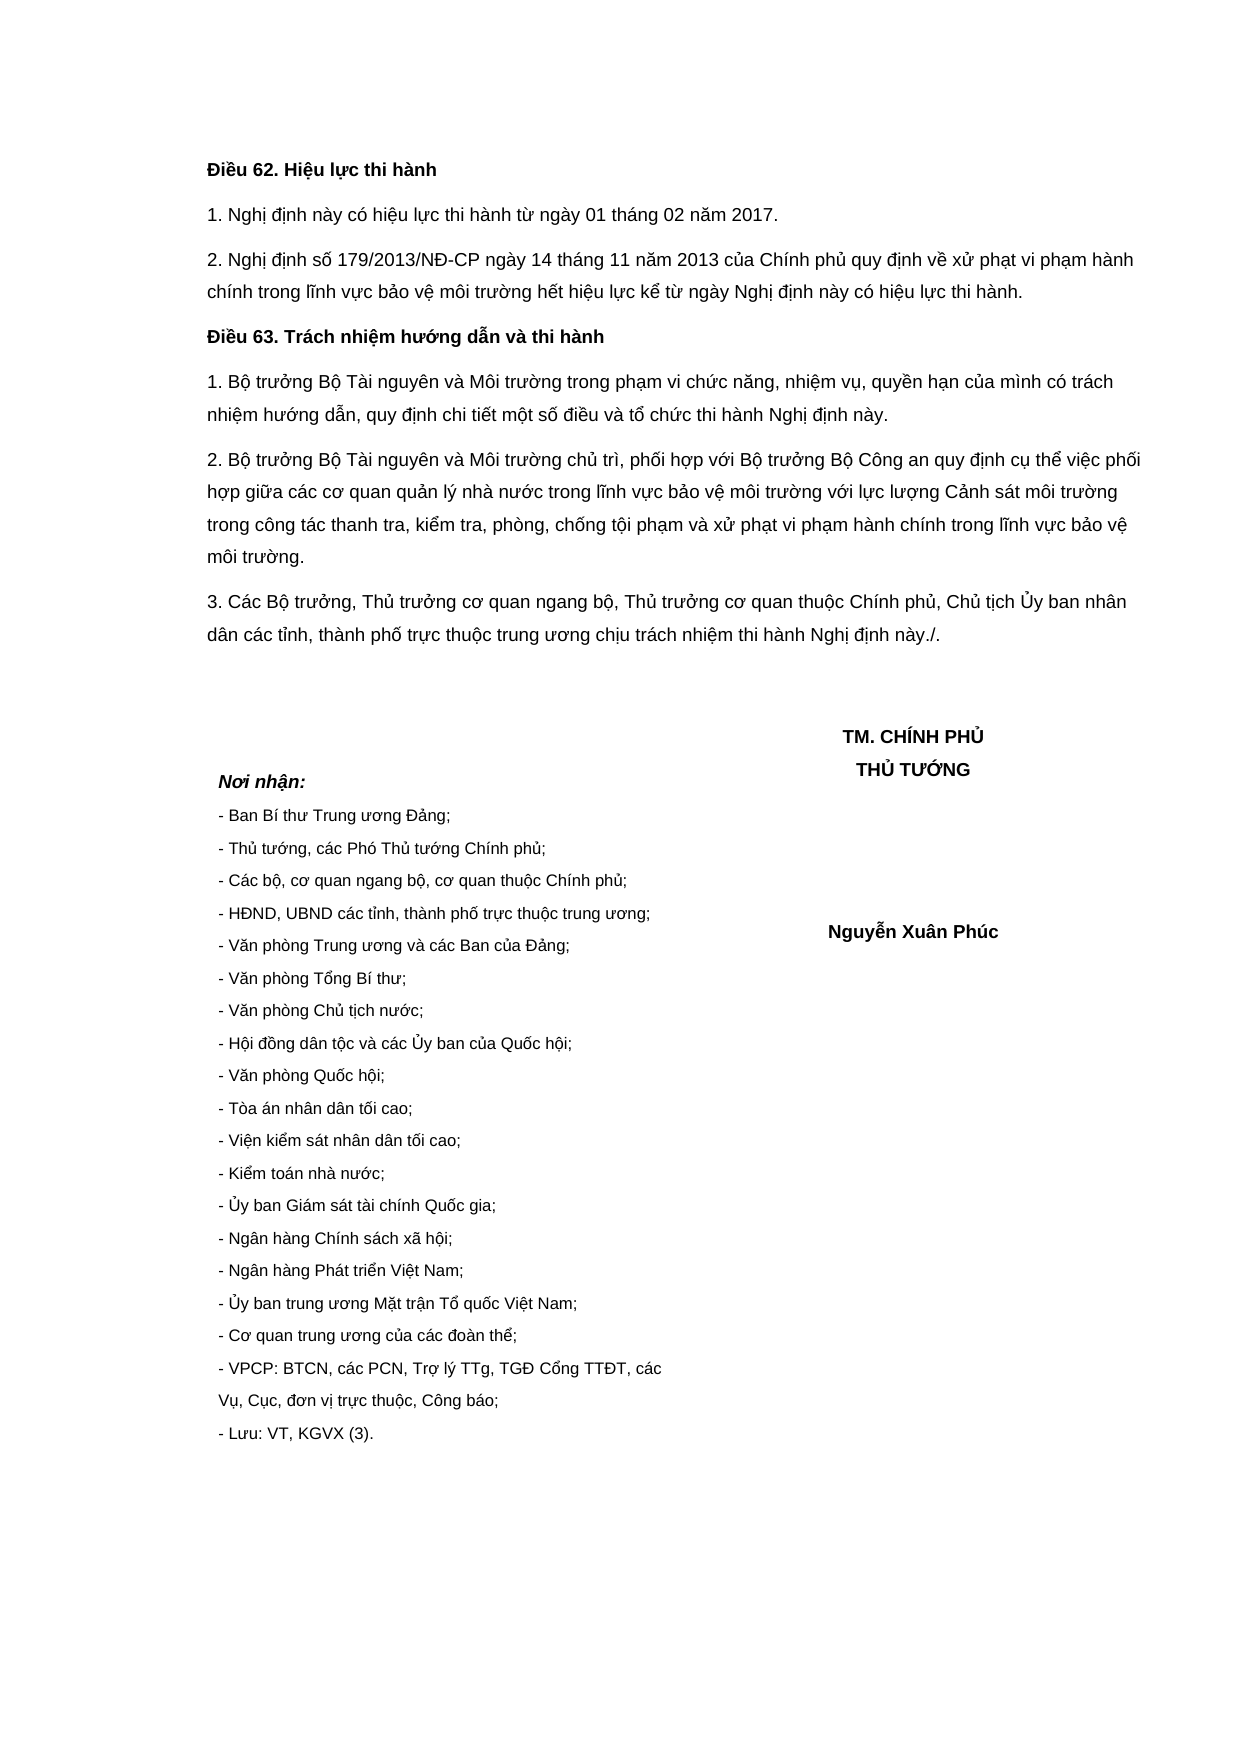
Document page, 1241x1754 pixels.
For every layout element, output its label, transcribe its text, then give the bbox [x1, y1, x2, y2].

table_header TM. CHÍNH PHỦ THỦ TƯỚNG Nguyễn Xuân Phúc [697, 703, 1129, 1455]
text 2. Nghị định số 179/2013/NĐ-CP ngày 14 tháng 11 năm 2013 của Chính phủ quy định về xử phạt vi phạm hành chính trong lĩnh vực bảo vệ môi trường hết hiệu lực kể từ ngày Nghị định này có hiệu lực thi hành. [207, 238, 1152, 303]
table_header Nơi nhận: - Ban Bí thư Trung ương Đảng; - Thủ tướng, các Phó Thủ tướng Chính phủ; - Các bộ, cơ quan ngang bộ, cơ quan thuộc Chính phủ; - HĐND, UBND các tỉnh, thành phố trực thuộc trung ương; - Văn phòng Trung ương và các Ban của Đảng; - Văn phòng Tổng Bí thư; - Văn phòng Chủ tịch nước; - Hội đồng dân tộc và các Ủy ban của Quốc hội; - Văn phòng Quốc hội; - Tòa án nhân dân tối cao; - Viện kiểm sát nhân dân tối cao; - Kiểm toán nhà nước; - Ủy ban Giám sát tài chính Quốc gia; - Ngân hàng Chính sách xã hội; - Ngân hàng Phát triển Việt Nam; - Ủy ban trung ương Mặt trận Tổ quốc Việt Nam; - Cơ quan trung ương của các đoàn thể; - VPCP: BTCN, các PCN, Trợ lý TTg, TGĐ Cổng TTĐT, các Vụ, Cục, đơn vị trực thuộc, Công báo; - Lưu: VT, KGVX (3). [207, 703, 697, 1455]
text Điều 63. Trách nhiệm hướng dẫn và thi hành [207, 315, 1152, 348]
text Điều 62. Hiệu lực thi hành [207, 148, 1152, 180]
text 2. Bộ trưởng Bộ Tài nguyên và Môi trường chủ trì, phối hợp với Bộ trưởng Bộ Công an quy định cụ thể việc phối hợp giữa các cơ quan quản lý nhà nước trong lĩnh vực bảo vệ môi trường với lực lượng Cảnh sát môi trường trong công tác thanh tra, kiểm tra, phòng, chống tội phạm và xử phạt vi phạm hành chính trong lĩnh vực bảo vệ môi trường. [207, 438, 1152, 568]
text 1. Bộ trưởng Bộ Tài nguyên và Môi trường trong phạm vi chức năng, nhiệm vụ, quyền hạn của mình có trách nhiệm hướng dẫn, quy định chi tiết một số điều và tổ chức thi hành Nghị định này. [207, 360, 1152, 425]
text 3. Các Bộ trưởng, Thủ trưởng cơ quan ngang bộ, Thủ trưởng cơ quan thuộc Chính phủ, Chủ tịch Ủy ban nhân dân các tỉnh, thành phố trực thuộc trung ương chịu trách nhiệm thi hành Nghị định này./. [207, 580, 1152, 645]
text 1. Nghị định này có hiệu lực thi hành từ ngày 01 tháng 02 năm 2017. [207, 193, 1152, 225]
